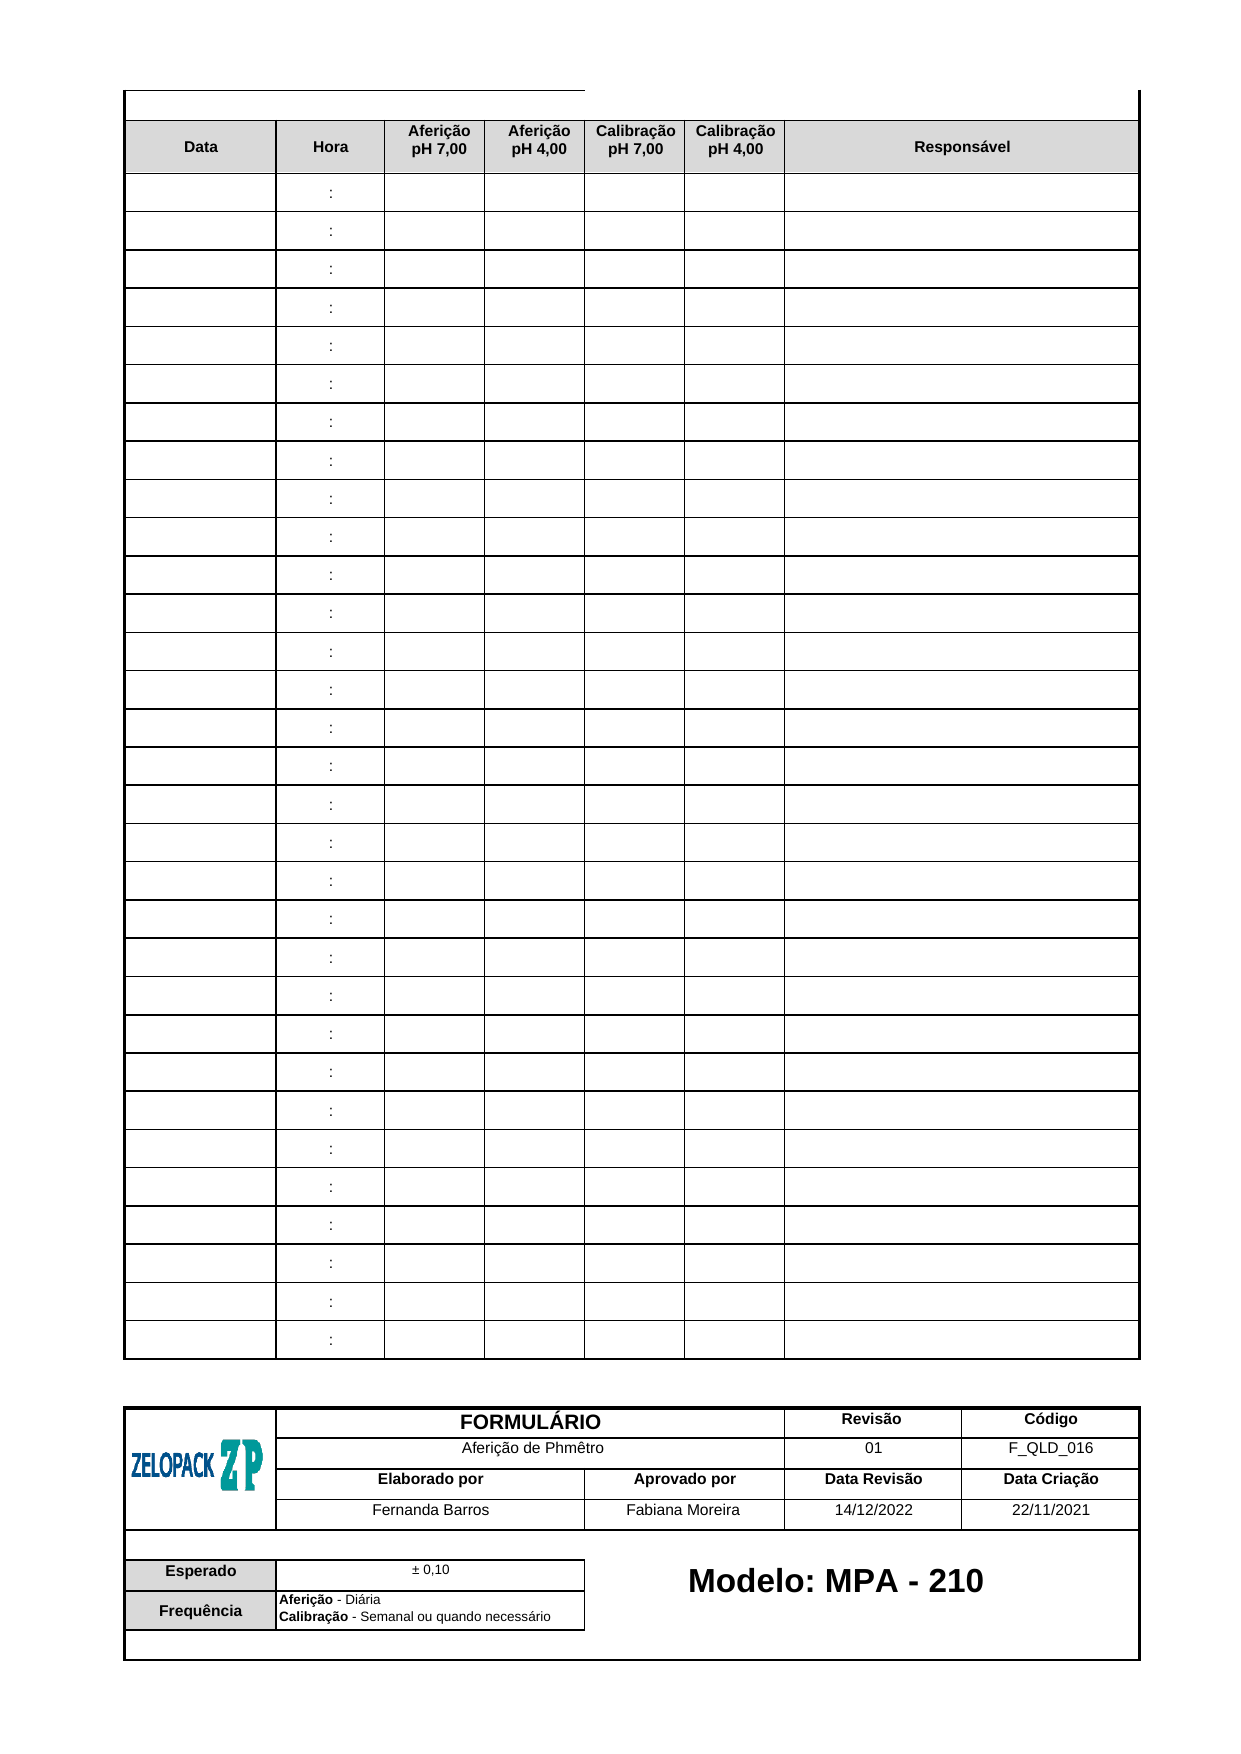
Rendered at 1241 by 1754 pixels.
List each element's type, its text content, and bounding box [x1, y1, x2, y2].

table_cell : [277, 671, 384, 708]
table_cell [585, 1168, 684, 1205]
table_cell [785, 289, 1138, 326]
table_cell [785, 518, 1138, 555]
table_cell [385, 824, 484, 861]
table_cell : [277, 404, 384, 440]
table_cell : [277, 595, 384, 631]
table_cell : [277, 1321, 384, 1358]
table_cell Aferição pH 4,00 [485, 121, 584, 172]
table_cell [685, 327, 784, 364]
table_cell [685, 251, 784, 287]
table_cell [126, 404, 275, 440]
table_cell [385, 480, 484, 517]
table_cell [485, 671, 584, 708]
table_cell [126, 633, 275, 670]
table_cell [385, 1168, 484, 1205]
table_cell [685, 1207, 784, 1243]
table_cell [385, 939, 484, 976]
table_cell [585, 365, 684, 402]
table_cell [385, 1054, 484, 1090]
table_cell [685, 557, 784, 593]
table_cell [485, 365, 584, 402]
table_cell 01 [785, 1439, 961, 1468]
table_cell [585, 442, 684, 478]
table_cell [276, 1631, 584, 1659]
table_cell : [277, 939, 384, 976]
table_cell [126, 91, 276, 119]
table_cell [685, 710, 784, 746]
table_cell [385, 901, 484, 937]
table_cell [126, 1168, 275, 1205]
table_cell [126, 977, 275, 1014]
table_cell Aferição de Phmêtro [277, 1439, 784, 1468]
table_cell [385, 862, 484, 899]
table_cell [685, 174, 784, 211]
table_cell [785, 212, 1138, 249]
table_cell [126, 595, 275, 631]
table_cell [685, 1016, 784, 1052]
table_cell [585, 1092, 684, 1128]
table_cell [126, 1016, 275, 1052]
table_cell [585, 1016, 684, 1052]
table_cell : [277, 1092, 384, 1128]
table_cell [585, 824, 684, 861]
table_cell [126, 1207, 275, 1243]
table_cell [485, 327, 584, 364]
table_cell [785, 365, 1138, 402]
table_cell [485, 1054, 584, 1090]
table_cell [385, 557, 484, 593]
table_cell [485, 518, 584, 555]
table_cell [385, 327, 484, 364]
table_cell : [277, 710, 384, 746]
table_cell [385, 289, 484, 326]
table_cell [785, 480, 1138, 517]
table_cell [385, 1130, 484, 1167]
table_cell [785, 901, 1138, 937]
table_cell [785, 557, 1138, 593]
table_cell [126, 1130, 275, 1167]
table_cell [485, 633, 584, 670]
table_cell [785, 1245, 1138, 1281]
table_cell [385, 251, 484, 287]
table_cell [126, 824, 275, 861]
table_cell [585, 1207, 684, 1243]
table_header Código [962, 1410, 1138, 1437]
table_cell [585, 1321, 684, 1358]
table_cell : [277, 480, 384, 517]
table_cell : [277, 1283, 384, 1320]
table_cell [485, 442, 584, 478]
table_cell [785, 786, 1138, 823]
table_cell [685, 1321, 784, 1358]
table_cell [685, 977, 784, 1014]
table_cell [685, 748, 784, 784]
table_cell : [277, 862, 384, 899]
table_cell Calibração pH 4,00 [685, 121, 784, 172]
table_cell [685, 365, 784, 402]
table_cell [685, 939, 784, 976]
table_cell Elaborado por [277, 1470, 584, 1498]
table_cell [385, 518, 484, 555]
table_cell [126, 212, 275, 249]
table_cell [126, 786, 275, 823]
table_cell [585, 710, 684, 746]
table_cell [385, 442, 484, 478]
table_cell [785, 1130, 1138, 1167]
table_cell : [277, 633, 384, 670]
table_cell [485, 786, 584, 823]
table_cell F_QLD_016 [962, 1439, 1138, 1468]
table_cell [585, 671, 684, 708]
table_cell [685, 518, 784, 555]
table_cell [585, 327, 684, 364]
table_cell [485, 289, 584, 326]
table_cell [126, 557, 275, 593]
table_cell [126, 1245, 275, 1281]
table_cell Hora [277, 121, 384, 172]
table_cell [785, 1092, 1138, 1128]
table_cell [585, 786, 684, 823]
table_cell : [277, 1054, 384, 1090]
table_cell [785, 1207, 1138, 1243]
table_cell Data Criação [962, 1470, 1138, 1498]
table_cell [126, 442, 275, 478]
table_cell [685, 1245, 784, 1281]
table_cell : [277, 1130, 384, 1167]
table_cell [126, 671, 275, 708]
table_cell [685, 1054, 784, 1090]
table_cell : [277, 365, 384, 402]
table_cell [685, 480, 784, 517]
table_cell [485, 1016, 584, 1052]
table_cell : [277, 557, 384, 593]
table_cell [276, 91, 584, 119]
table_cell [126, 174, 275, 211]
table_cell [385, 786, 484, 823]
table_cell [785, 977, 1138, 1014]
table_cell [585, 595, 684, 631]
table_cell [485, 862, 584, 899]
table_cell [585, 939, 684, 976]
table_cell Modelo: MPA - 210 [585, 1559, 1138, 1659]
table_cell 14/12/2022 [785, 1500, 961, 1529]
table_header [126, 1410, 275, 1529]
table_cell : [277, 1168, 384, 1205]
table_cell [485, 557, 584, 593]
table_cell [126, 939, 275, 976]
table_cell [485, 748, 584, 784]
table_cell [126, 480, 275, 517]
table_cell : [277, 174, 384, 211]
table_cell [785, 710, 1138, 746]
table_cell [485, 1321, 584, 1358]
table_cell : [277, 289, 384, 326]
table_cell [385, 212, 484, 249]
table_cell [385, 1245, 484, 1281]
table_cell [126, 1054, 275, 1090]
table_cell : [277, 977, 384, 1014]
table_cell [585, 977, 684, 1014]
table_cell [126, 862, 275, 899]
table_cell [385, 1207, 484, 1243]
table_cell [276, 1531, 1138, 1559]
table_cell [685, 901, 784, 937]
table_cell [785, 939, 1138, 976]
table_cell [126, 251, 275, 287]
table_cell [385, 671, 484, 708]
table_cell [685, 595, 784, 631]
table_cell : [277, 786, 384, 823]
table_cell [126, 1631, 276, 1659]
table_cell Aferição - Diária Calibração - Semanal ou quando necessário [277, 1592, 584, 1629]
table_cell [485, 251, 584, 287]
table_cell [385, 710, 484, 746]
table_cell [785, 1054, 1138, 1090]
table_cell [685, 1130, 784, 1167]
table_cell Aferição pH 7,00 [385, 121, 484, 172]
table_cell [585, 518, 684, 555]
table_cell [585, 251, 684, 287]
table_cell [485, 1207, 584, 1243]
table_cell : [277, 212, 384, 249]
table_cell [126, 748, 275, 784]
table_cell Responsável [785, 121, 1138, 172]
table_cell [126, 1092, 275, 1128]
table_cell [685, 671, 784, 708]
table_cell [785, 442, 1138, 478]
table_cell [485, 901, 584, 937]
table_cell [785, 671, 1138, 708]
table_cell : [277, 1016, 384, 1052]
table_cell [385, 365, 484, 402]
table_cell [585, 174, 684, 211]
table_cell [485, 824, 584, 861]
table_cell [785, 824, 1138, 861]
table_cell [585, 1245, 684, 1281]
table_cell [385, 595, 484, 631]
table_cell [585, 212, 684, 249]
table_cell [485, 710, 584, 746]
table_cell [585, 901, 684, 937]
table_cell [385, 404, 484, 440]
table_cell [126, 289, 275, 326]
table_cell [485, 1168, 584, 1205]
table_header FORMULÁRIO [277, 1410, 784, 1437]
table_cell [785, 595, 1138, 631]
table_cell [385, 1283, 484, 1320]
table_cell [585, 1283, 684, 1320]
table_cell Esperado [126, 1561, 275, 1590]
table_cell [485, 1092, 584, 1128]
table_cell Fernanda Barros [277, 1500, 584, 1529]
table_cell [385, 1092, 484, 1128]
table_cell [485, 1283, 584, 1320]
table_cell [685, 862, 784, 899]
table_cell [685, 442, 784, 478]
table_cell [785, 1283, 1138, 1320]
table_cell [485, 1130, 584, 1167]
table_cell [126, 1321, 275, 1358]
table_cell [685, 633, 784, 670]
table_cell [126, 1283, 275, 1320]
table_cell : [277, 251, 384, 287]
table_cell [385, 748, 484, 784]
table_cell [385, 1321, 484, 1358]
table_cell [585, 862, 684, 899]
table_cell [785, 1168, 1138, 1205]
table_cell [485, 404, 584, 440]
table_cell ± 0,10 [277, 1561, 584, 1590]
table_cell [685, 289, 784, 326]
table_cell [685, 1092, 784, 1128]
table_cell [585, 1130, 684, 1167]
table_cell [685, 404, 784, 440]
table_cell Fabiana Moreira [585, 1500, 784, 1529]
table_cell : [277, 327, 384, 364]
table_cell Aprovado por [585, 1470, 784, 1498]
table_cell : [277, 901, 384, 937]
table_cell [585, 748, 684, 784]
table_cell [785, 327, 1138, 364]
table_cell [126, 710, 275, 746]
table_cell [785, 1321, 1138, 1358]
table_cell [485, 1245, 584, 1281]
table_cell 22/11/2021 [962, 1500, 1138, 1529]
table_cell [126, 518, 275, 555]
table_cell [685, 212, 784, 249]
table_cell [485, 212, 584, 249]
table_cell [585, 633, 684, 670]
table_cell [785, 748, 1138, 784]
table_cell [585, 480, 684, 517]
table_cell Calibração pH 7,00 [585, 121, 684, 172]
table_cell [485, 595, 584, 631]
table_cell [785, 404, 1138, 440]
table_cell [585, 289, 684, 326]
table_cell : [277, 1207, 384, 1243]
table_cell : [277, 1245, 384, 1281]
table_cell [685, 1168, 784, 1205]
table_cell [585, 557, 684, 593]
table_cell Data [126, 121, 275, 172]
table_cell [385, 633, 484, 670]
table_cell : [277, 748, 384, 784]
table_cell [485, 174, 584, 211]
table_cell [785, 251, 1138, 287]
table_cell [385, 174, 484, 211]
table_cell : [277, 518, 384, 555]
table_cell [385, 977, 484, 1014]
table_cell [685, 824, 784, 861]
table_cell [785, 174, 1138, 211]
table_cell Data Revisão [785, 1470, 961, 1498]
table_cell [385, 1016, 484, 1052]
table_cell : [277, 442, 384, 478]
table_cell [126, 901, 275, 937]
table_cell [785, 1016, 1138, 1052]
table_cell : [277, 824, 384, 861]
table_cell Frequência [126, 1592, 275, 1629]
table_cell [485, 939, 584, 976]
table_cell [785, 862, 1138, 899]
table_cell [485, 480, 584, 517]
table_cell [485, 977, 584, 1014]
table_header Revisão [785, 1410, 961, 1437]
table_cell [585, 1054, 684, 1090]
table_cell [685, 786, 784, 823]
table_cell [685, 1283, 784, 1320]
table_cell [126, 365, 275, 402]
table_cell [126, 1531, 276, 1559]
table_cell [785, 633, 1138, 670]
table_cell [126, 327, 275, 364]
table_cell [585, 404, 684, 440]
